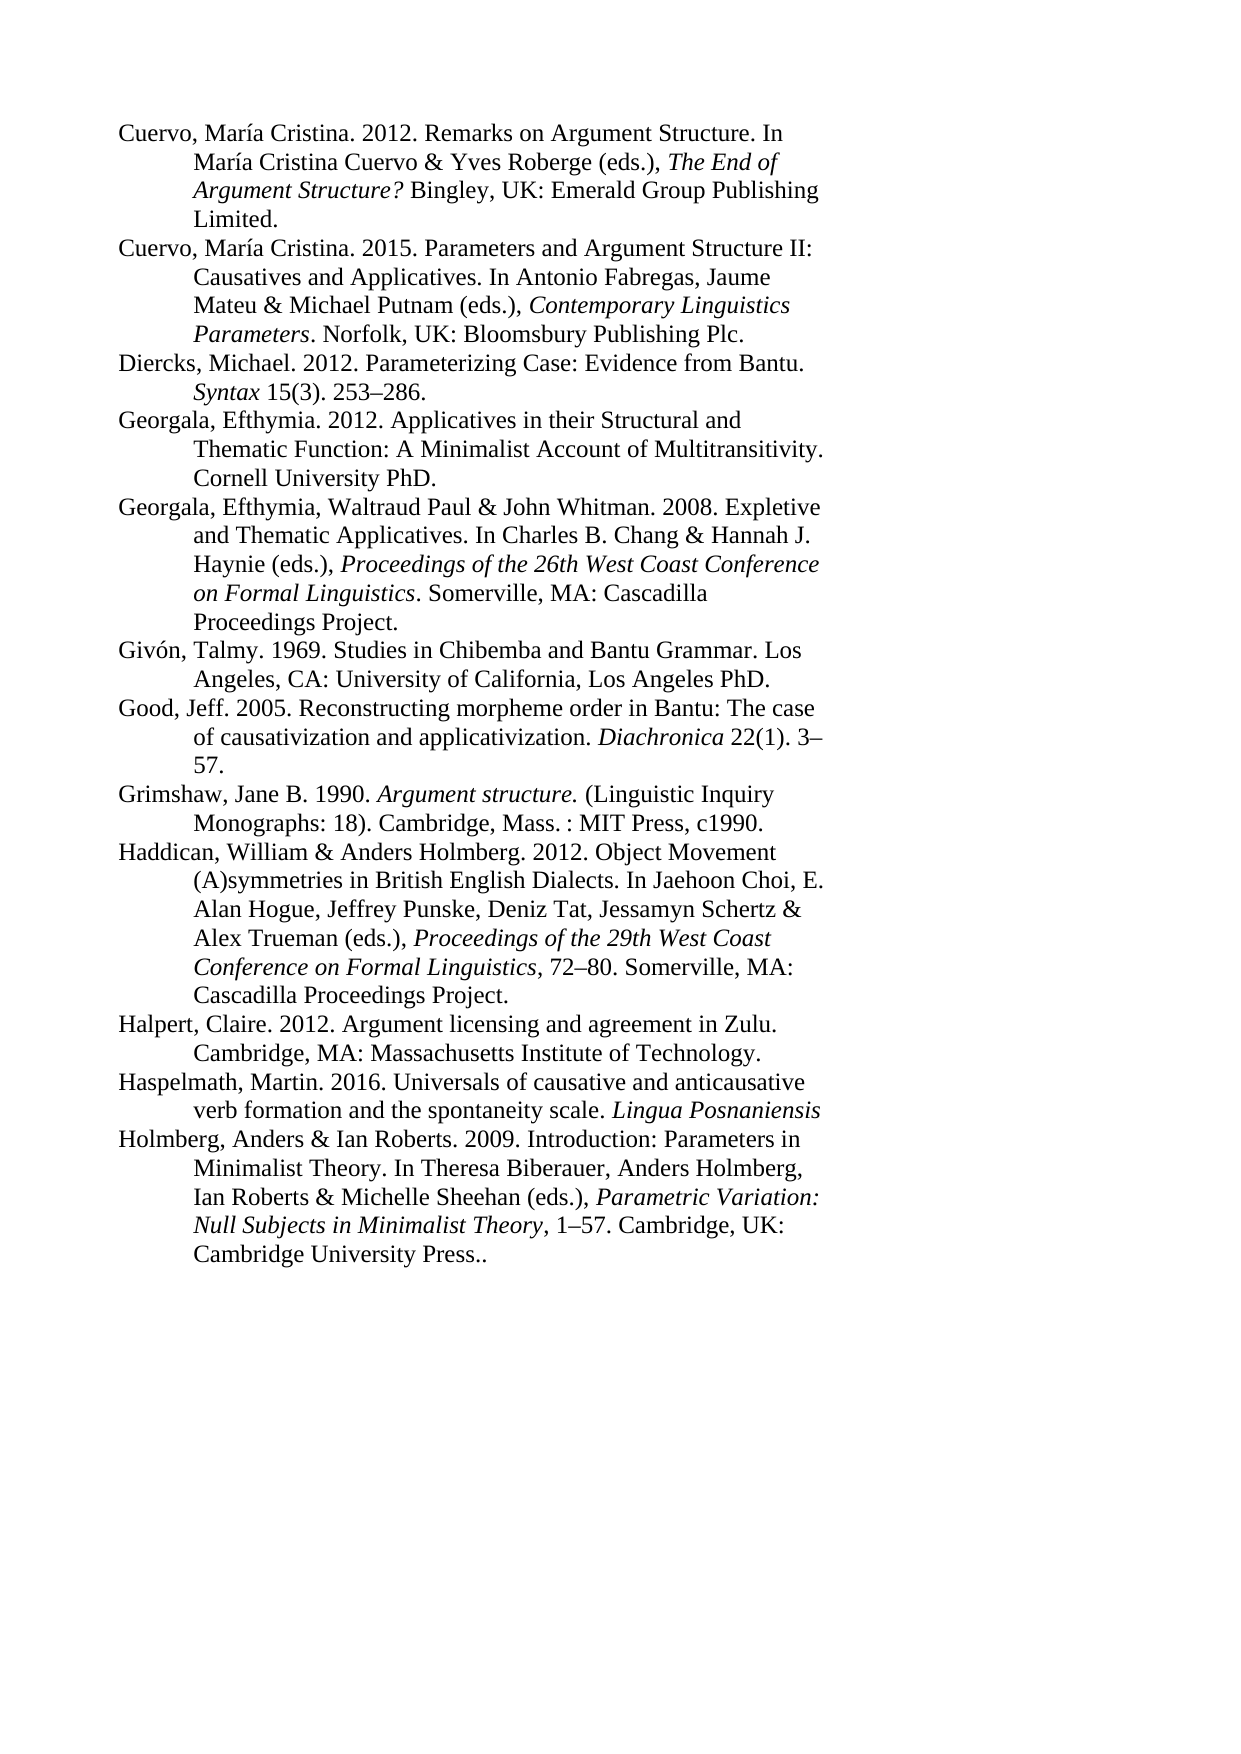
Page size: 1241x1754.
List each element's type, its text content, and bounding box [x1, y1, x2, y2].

text Haddican, William & Anders Holmberg. 2012. Object Movement (A)symmetries in British English Dialects. In Jaehoon Choi, E. Alan Hogue, Jeffrey Punske, Deniz Tat, Jessamyn Schertz & Alex Trueman (eds.), Proceedings of the 29th West Coast Conference on Formal Linguistics, 72–80. Somerville, MA: Cascadilla Proceedings Project. [118, 837, 827, 1009]
text Halpert, Claire. 2012. Argument licensing and agreement in Zulu. Cambridge, MA: Massachusetts Institute of Technology. [118, 1009, 827, 1067]
text Haspelmath, Martin. 2016. Universals of causative and anticausative verb formation and the spontaneity scale. Lingua Posnaniensis [118, 1067, 827, 1124]
text Diercks, Michael. 2012. Parameterizing Case: Evidence from Bantu. Syntax 15(3). 253–286. [118, 348, 827, 406]
text Good, Jeff. 2005. Reconstructing morpheme order in Bantu: The case of causativization and applicativization. Diachronica 22(1). 3–57. [118, 693, 827, 779]
text Georgala, Efthymia. 2012. Applicatives in their Structural and Thematic Function: A Minimalist Account of Multitransitivity. Cornell University PhD. [118, 406, 827, 492]
text Grimshaw, Jane B. 1990. Argument structure. (Linguistic Inquiry Monographs: 18). Cambridge, Mass. : MIT Press, c1990. [118, 779, 827, 837]
text Holmberg, Anders & Ian Roberts. 2009. Introduction: Parameters in Minimalist Theory. In Theresa Biberauer, Anders Holmberg, Ian Roberts & Michelle Sheehan (eds.), Parametric Variation: Null Subjects in Minimalist Theory, 1–57. Cambridge, UK: Cambridge University Press.. [118, 1124, 827, 1268]
text Cuervo, María Cristina. 2015. Parameters and Argument Structure II: Causatives and Applicatives. In Antonio Fabregas, Jaume Mateu & Michael Putnam (eds.), Contemporary Linguistics Parameters. Norfolk, UK: Bloomsbury Publishing Plc. [118, 233, 827, 348]
text Georgala, Efthymia, Waltraud Paul & John Whitman. 2008. Expletive and Thematic Applicatives. In Charles B. Chang & Hannah J. Haynie (eds.), Proceedings of the 26th West Coast Conference on Formal Linguistics. Somerville, MA: Cascadilla Proceedings Project. [118, 492, 827, 636]
text Givón, Talmy. 1969. Studies in Chibemba and Bantu Grammar. Los Angeles, CA: University of California, Los Angeles PhD. [118, 636, 827, 693]
text Cuervo, María Cristina. 2012. Remarks on Argument Structure. In María Cristina Cuervo & Yves Roberge (eds.), The End of Argument Structure? Bingley, UK: Emerald Group Publishing Limited. [118, 118, 827, 233]
